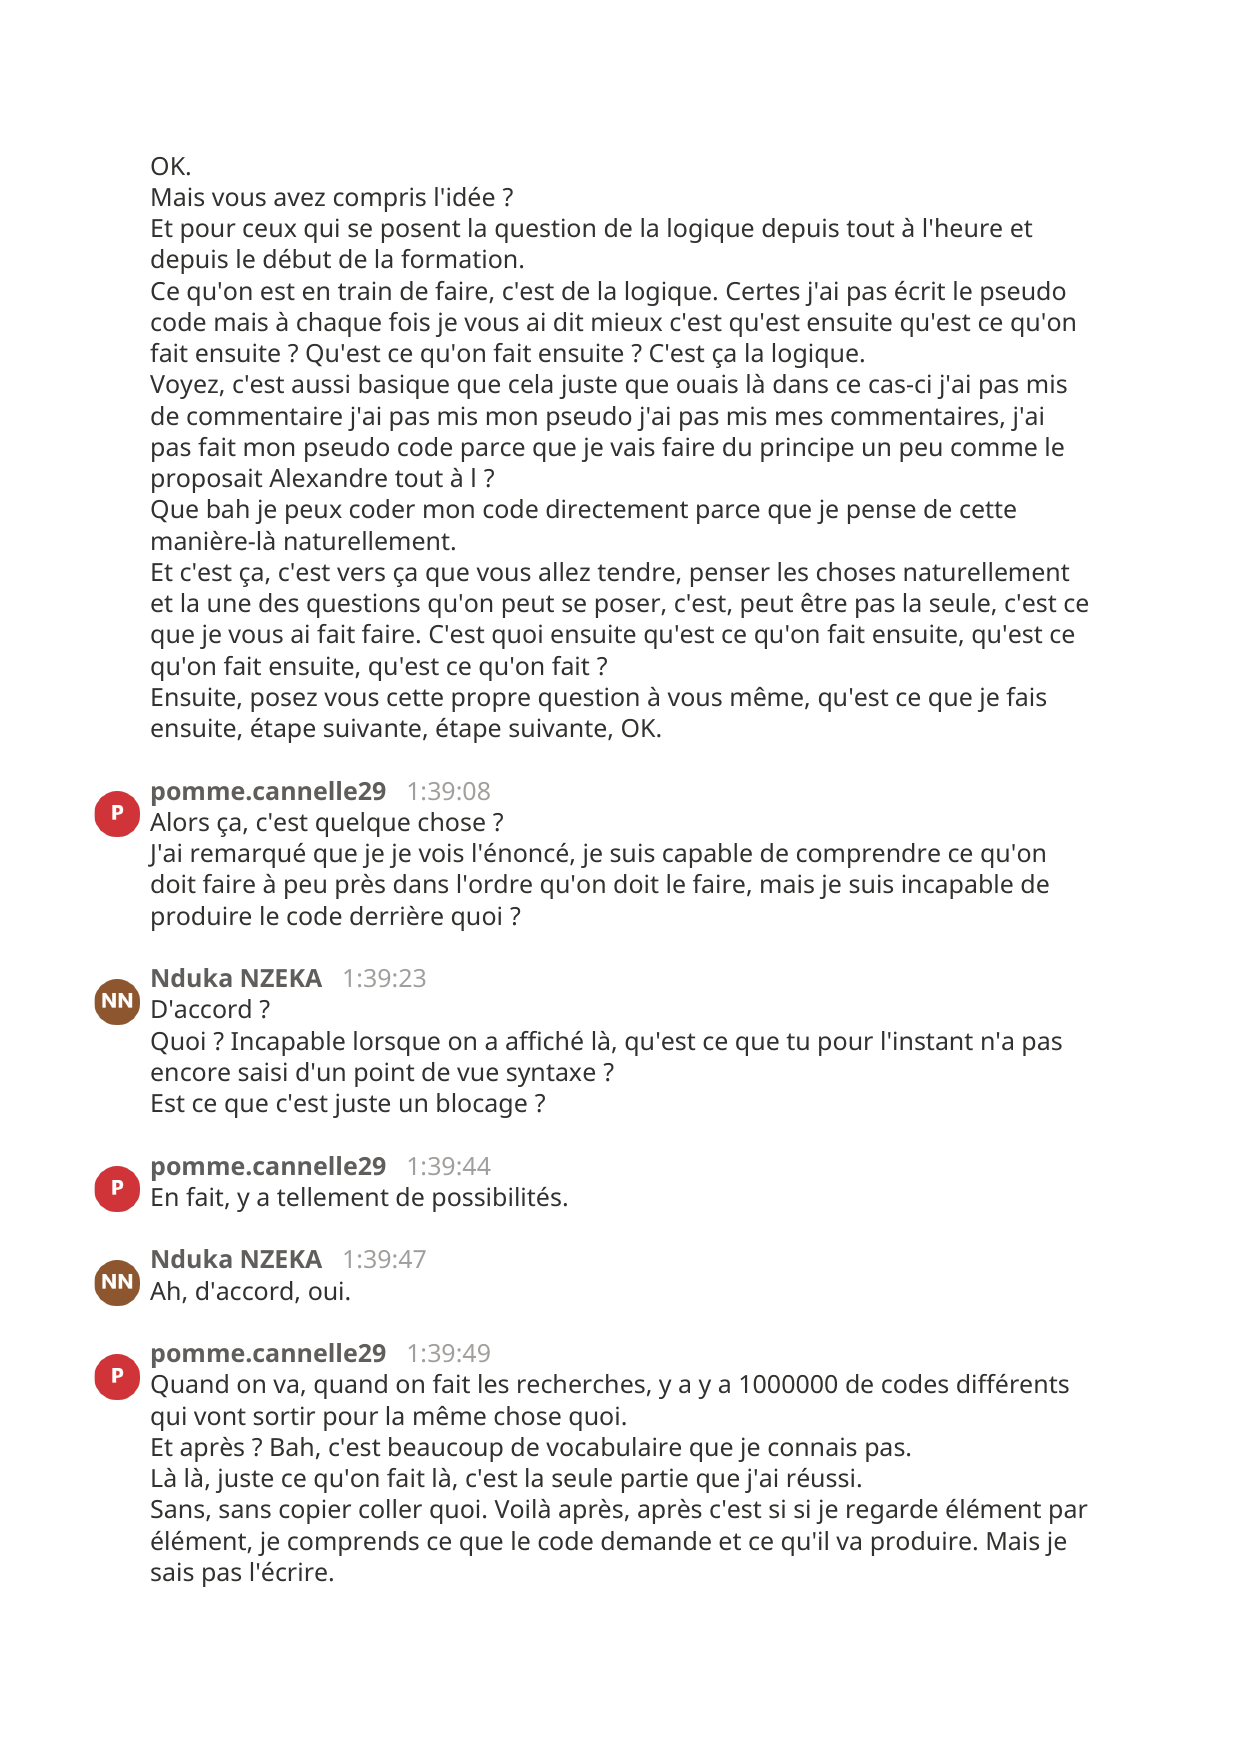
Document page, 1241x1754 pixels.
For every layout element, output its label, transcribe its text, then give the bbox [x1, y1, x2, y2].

picture [94, 1260, 140, 1306]
text pomme.cannelle29 1:39:44 En fait, y a tellement de possibilités. [150, 1119, 1090, 1212]
picture [94, 1354, 140, 1400]
text pomme.cannelle29 1:39:08 Alors ça, c'est quelque chose ? J'ai remarqué que je je vois l'énoncé, je suis capable de comprendre ce qu'on doit faire à peu près dans l'ordre qu'on doit le faire, mais je suis incapable de produire le code derrière quoi ? [150, 744, 1090, 931]
text pomme.cannelle29 1:39:49 Quand on va, quand on fait les recherches, y a y a 1000000 de codes différents qui vont sortir pour la même chose quoi. Et après ? Bah, c'est beaucoup de vocabulaire que je connais pas. Là là, juste ce qu'on fait là, c'est la seule partie que j'ai réussi. Sans, sans copier coller quoi. Voilà après, après c'est si si je regarde élément par élément, je comprends ce que le code demande et ce qu'il va produire. Mais je sais pas l'écrire. [150, 1306, 1090, 1587]
picture [94, 791, 140, 837]
picture [94, 979, 140, 1025]
picture [94, 1166, 140, 1212]
text Nduka NZEKA 1:39:23 D'accord ? Quoi ? Incapable lorsque on a affiché là, qu'est ce que tu pour l'instant n'a pas encore saisi d'un point de vue syntaxe ? Est ce que c'est juste un blocage ? [150, 931, 1090, 1119]
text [150, 150, 1090, 744]
text Nduka NZEKA 1:39:47 Ah, d'accord, oui. [150, 1212, 1090, 1306]
